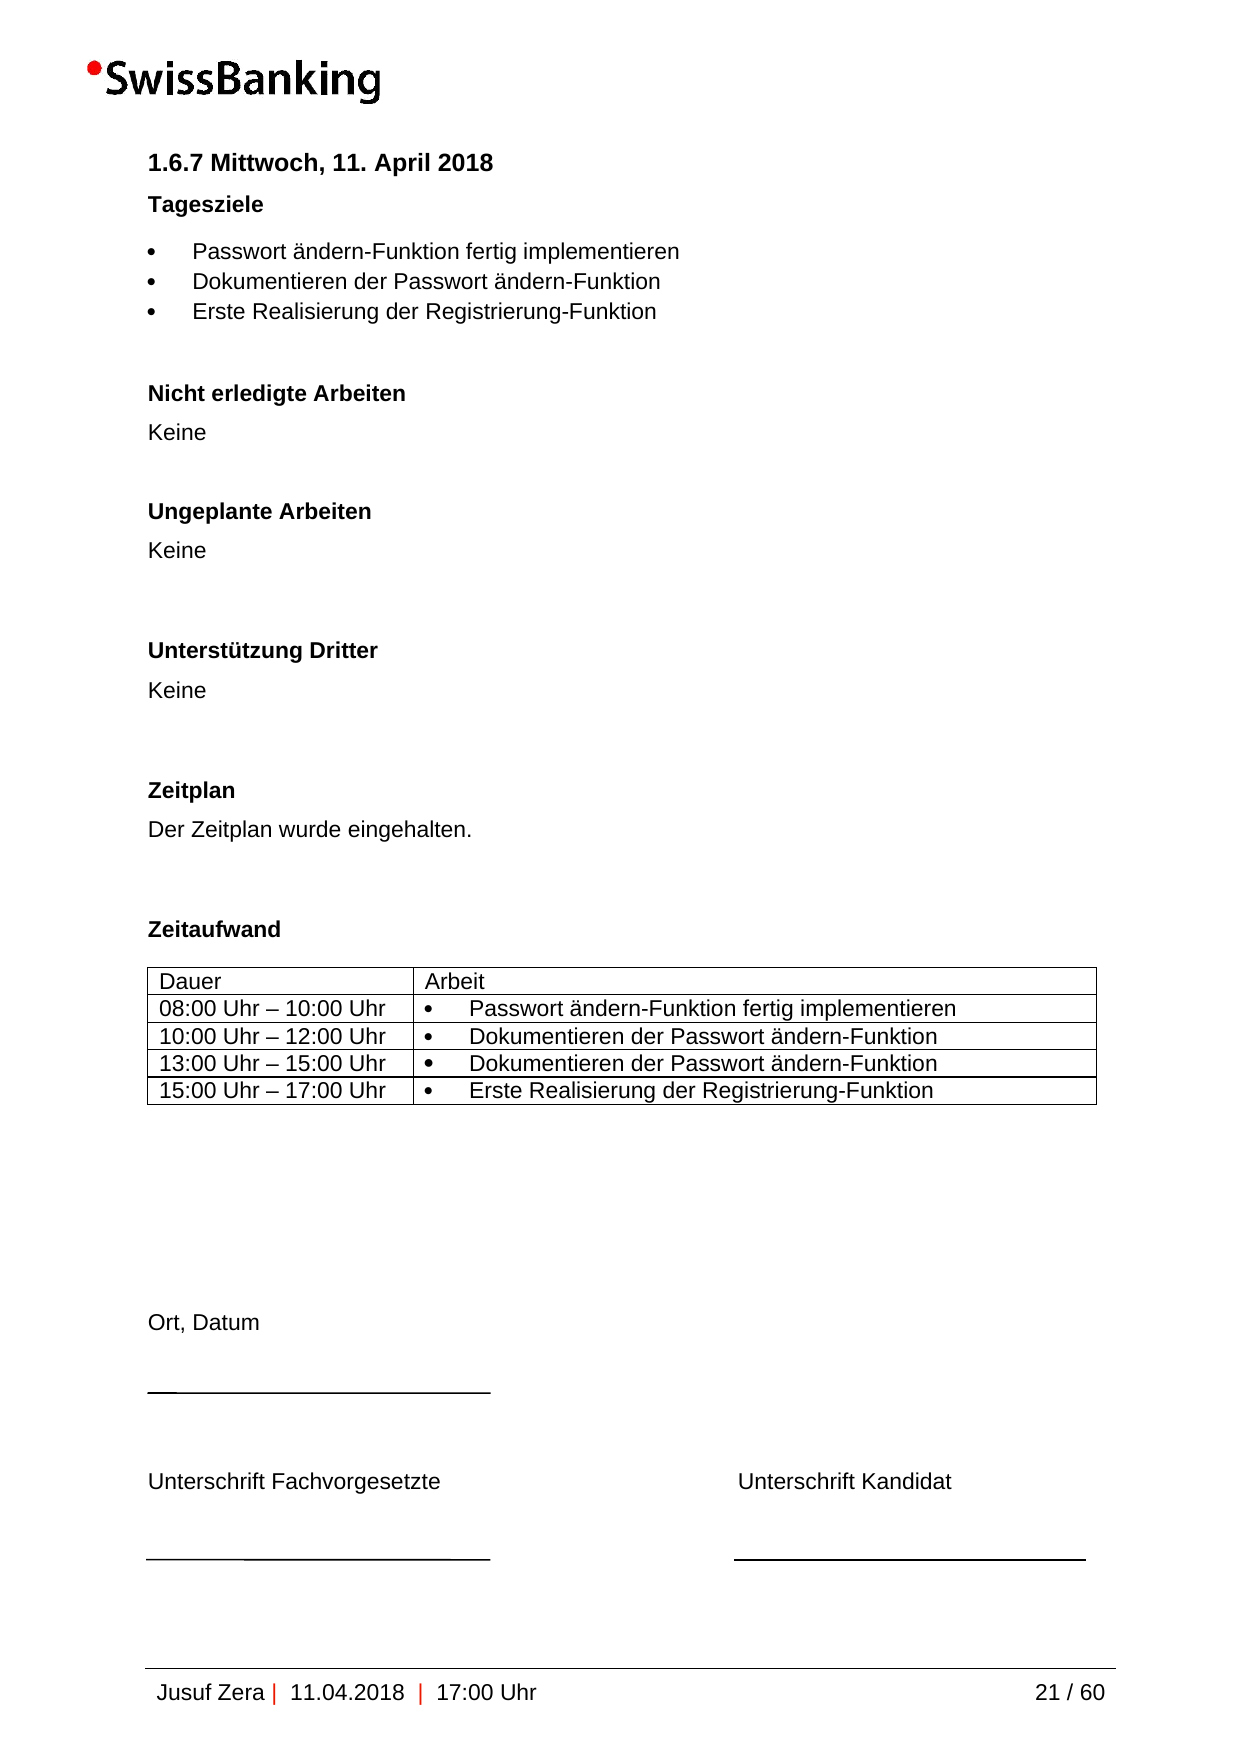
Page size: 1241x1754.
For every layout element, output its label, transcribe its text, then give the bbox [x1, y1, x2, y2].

table_cell Dokumentieren der Passwort ändern-Funktion [414, 1050, 1096, 1076]
table_cell 15:00 Uhr – 17:00 Uhr [148, 1078, 413, 1104]
text Zeitplan Der Zeitplan wurde eingehalten. [148, 777, 1093, 882]
subtitle 1.6.7 Mittwoch, 11. April 2018 [148, 148, 1093, 176]
text Unterschrift Fachvorgesetzte Unterschrift Kandidat [148, 1468, 1093, 1521]
table_cell 13:00 Uhr – 15:00 Uhr [148, 1050, 413, 1076]
text Zeitaufwand [148, 916, 1093, 942]
table_cell 08:00 Uhr – 10:00 Uhr [148, 995, 413, 1022]
table_header Arbeit [414, 968, 1096, 994]
picture [87, 59, 380, 104]
text Nicht erledigte Arbeiten Keine [148, 379, 1093, 445]
table_cell 10:00 Uhr – 12:00 Uhr [148, 1023, 413, 1049]
text Ort, Datum [148, 1309, 1093, 1335]
list Dokumentieren der Passwort ändern-Funktion [148, 268, 1093, 294]
text Ungeplante Arbeiten Keine [148, 498, 1093, 603]
list Passwort ändern-Funktion fertig implementieren [148, 238, 1093, 264]
text Tagesziele [148, 191, 1093, 217]
text Unterstützung Dritter Keine [148, 637, 1093, 743]
table_cell Erste Realisierung der Registrierung-Funktion [414, 1078, 1096, 1104]
table_header Dauer [148, 968, 413, 994]
table_cell Passwort ändern-Funktion fertig implementieren [414, 995, 1096, 1022]
list Erste Realisierung der Registrierung-Funktion [148, 298, 1093, 355]
table_cell Dokumentieren der Passwort ändern-Funktion [414, 1023, 1096, 1049]
